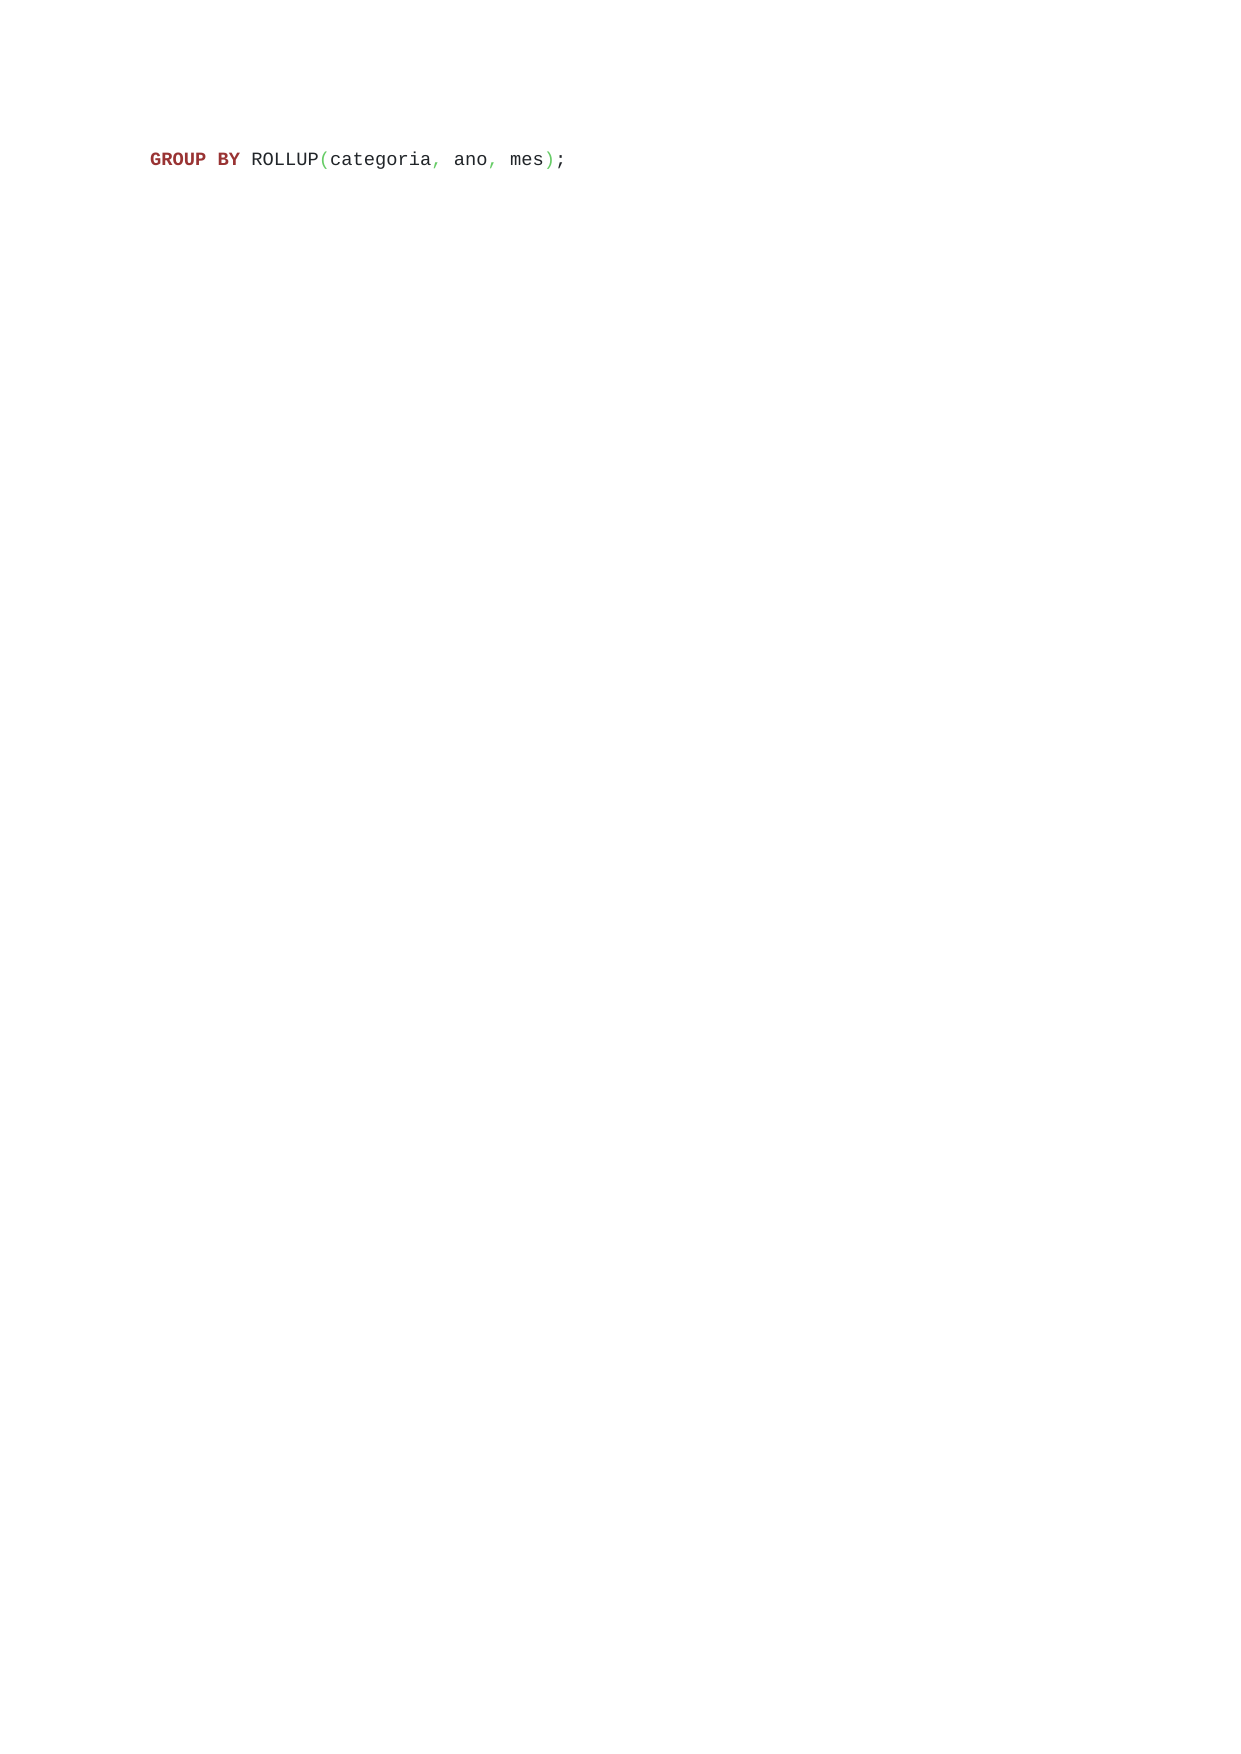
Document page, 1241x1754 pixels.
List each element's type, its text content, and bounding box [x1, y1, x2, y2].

text GROUP BY ROLLUP(categoria, ano, mes); [150, 150, 1090, 171]
